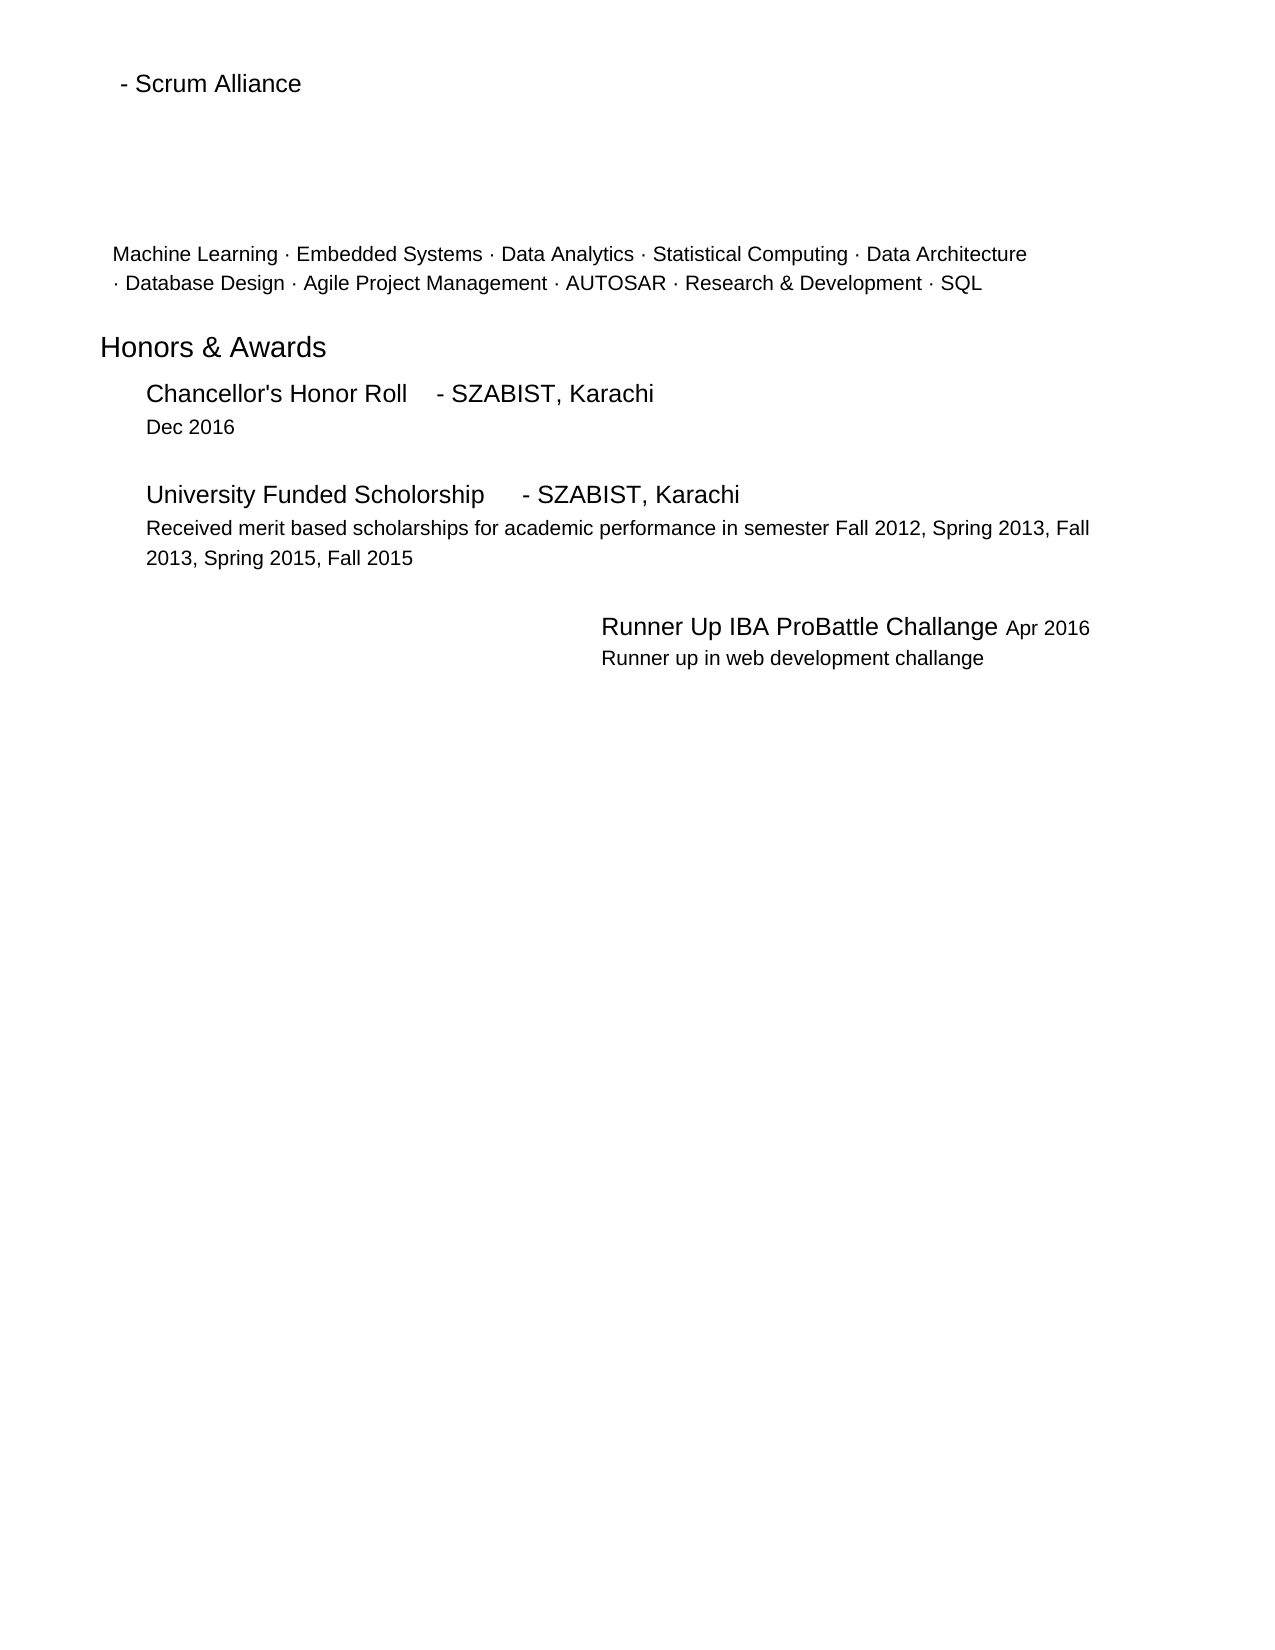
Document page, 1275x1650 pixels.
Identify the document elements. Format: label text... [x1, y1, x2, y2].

text University Funded Scholorship - SZABIST, Karachi [146, 473, 1125, 511]
text Chancellor's Honor Roll - SZABIST, Karachi [146, 371, 1125, 410]
text - Scrum Alliance [113, 65, 1125, 100]
text Runner Up IBA ProBattle Challange Apr 2016 Runner up in web development challange [601, 612, 1125, 671]
text Received merit based scholarships for academic performance in semester Fall 2012, Spring 2013, Fall [146, 513, 1125, 542]
text Dec 2016 [146, 411, 1125, 440]
text · Database Design · Agile Project Management · AUTOSAR · Research & Development · SQL [112, 268, 1125, 296]
text Machine Learning · Embedded Systems · Data Analytics · Statistical Computing · Data Architecture [112, 239, 1125, 267]
text 2013, Spring 2015, Fall 2015 [146, 542, 1125, 571]
text Honors & Awards [100, 326, 1125, 366]
